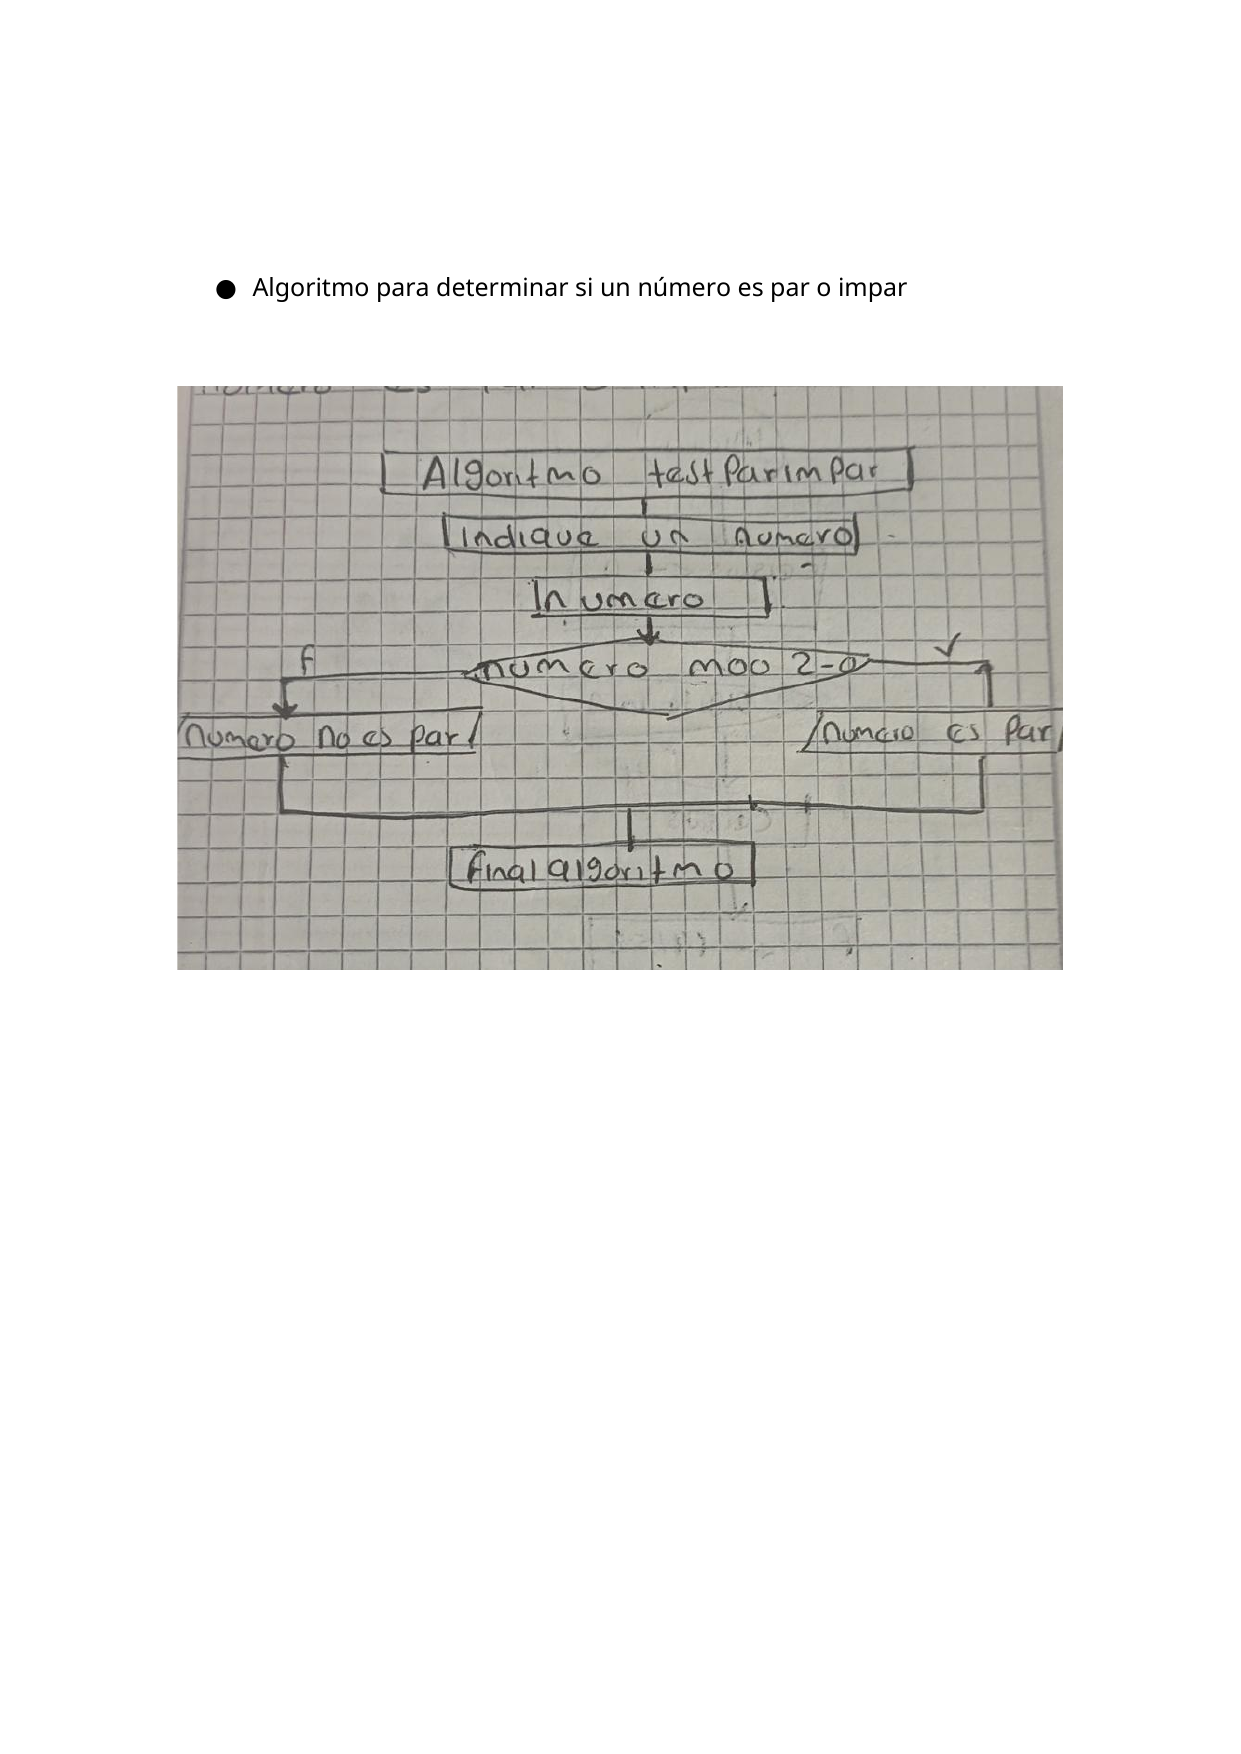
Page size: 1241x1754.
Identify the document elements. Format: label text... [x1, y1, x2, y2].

list Algoritmo para determinar si un número es par o impar [215, 259, 1063, 311]
picture [177, 386, 1063, 970]
